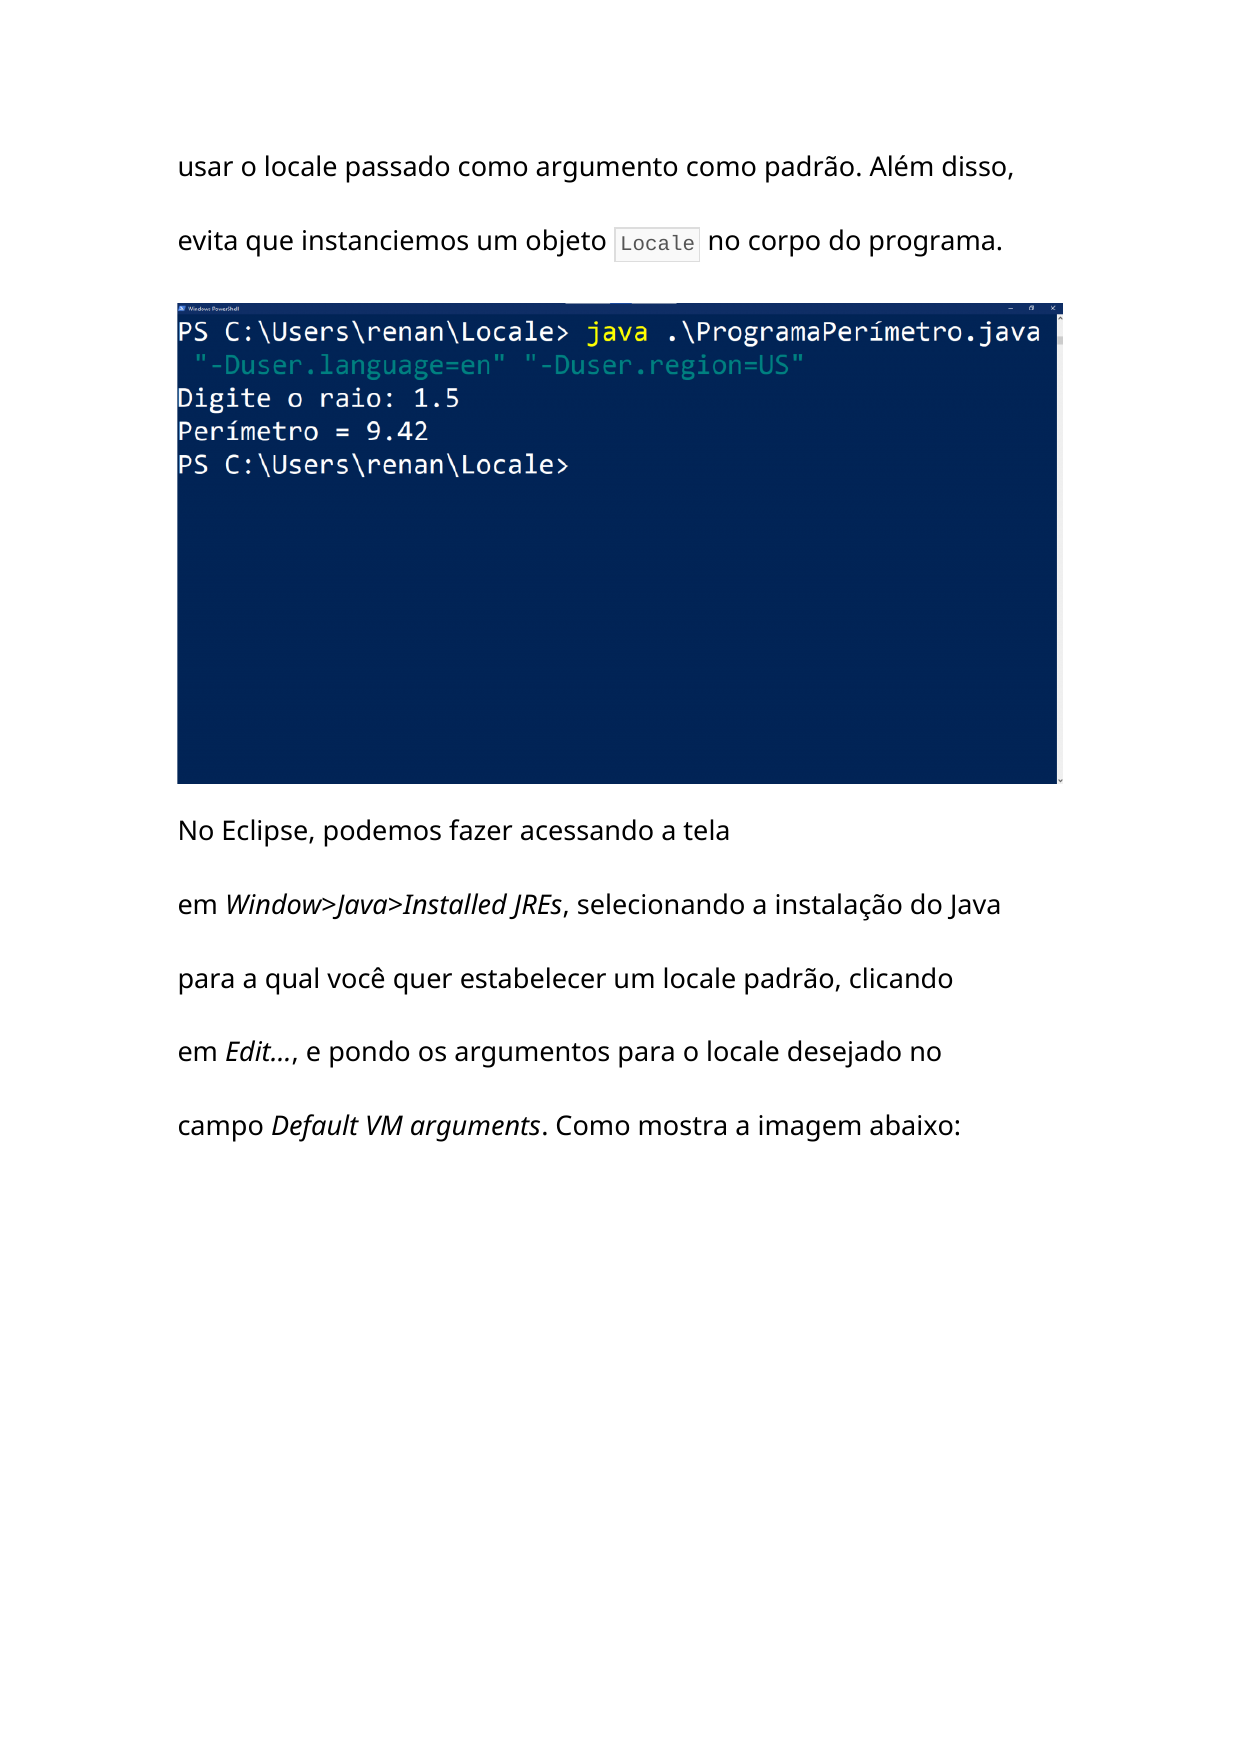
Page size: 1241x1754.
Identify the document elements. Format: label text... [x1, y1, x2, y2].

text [177, 148, 1063, 262]
text No Eclipse, podemos fazer acessando a tela em Window>Java>Installed JREs, selecionando a instalação do Java para a qual você quer estabelecer um locale padrão, clicando em Edit…, e pondo os argumentos para o locale desejado no campo Default VM arguments. Como mostra a imagem abaixo: [177, 812, 1063, 1143]
picture [177, 303, 1063, 784]
